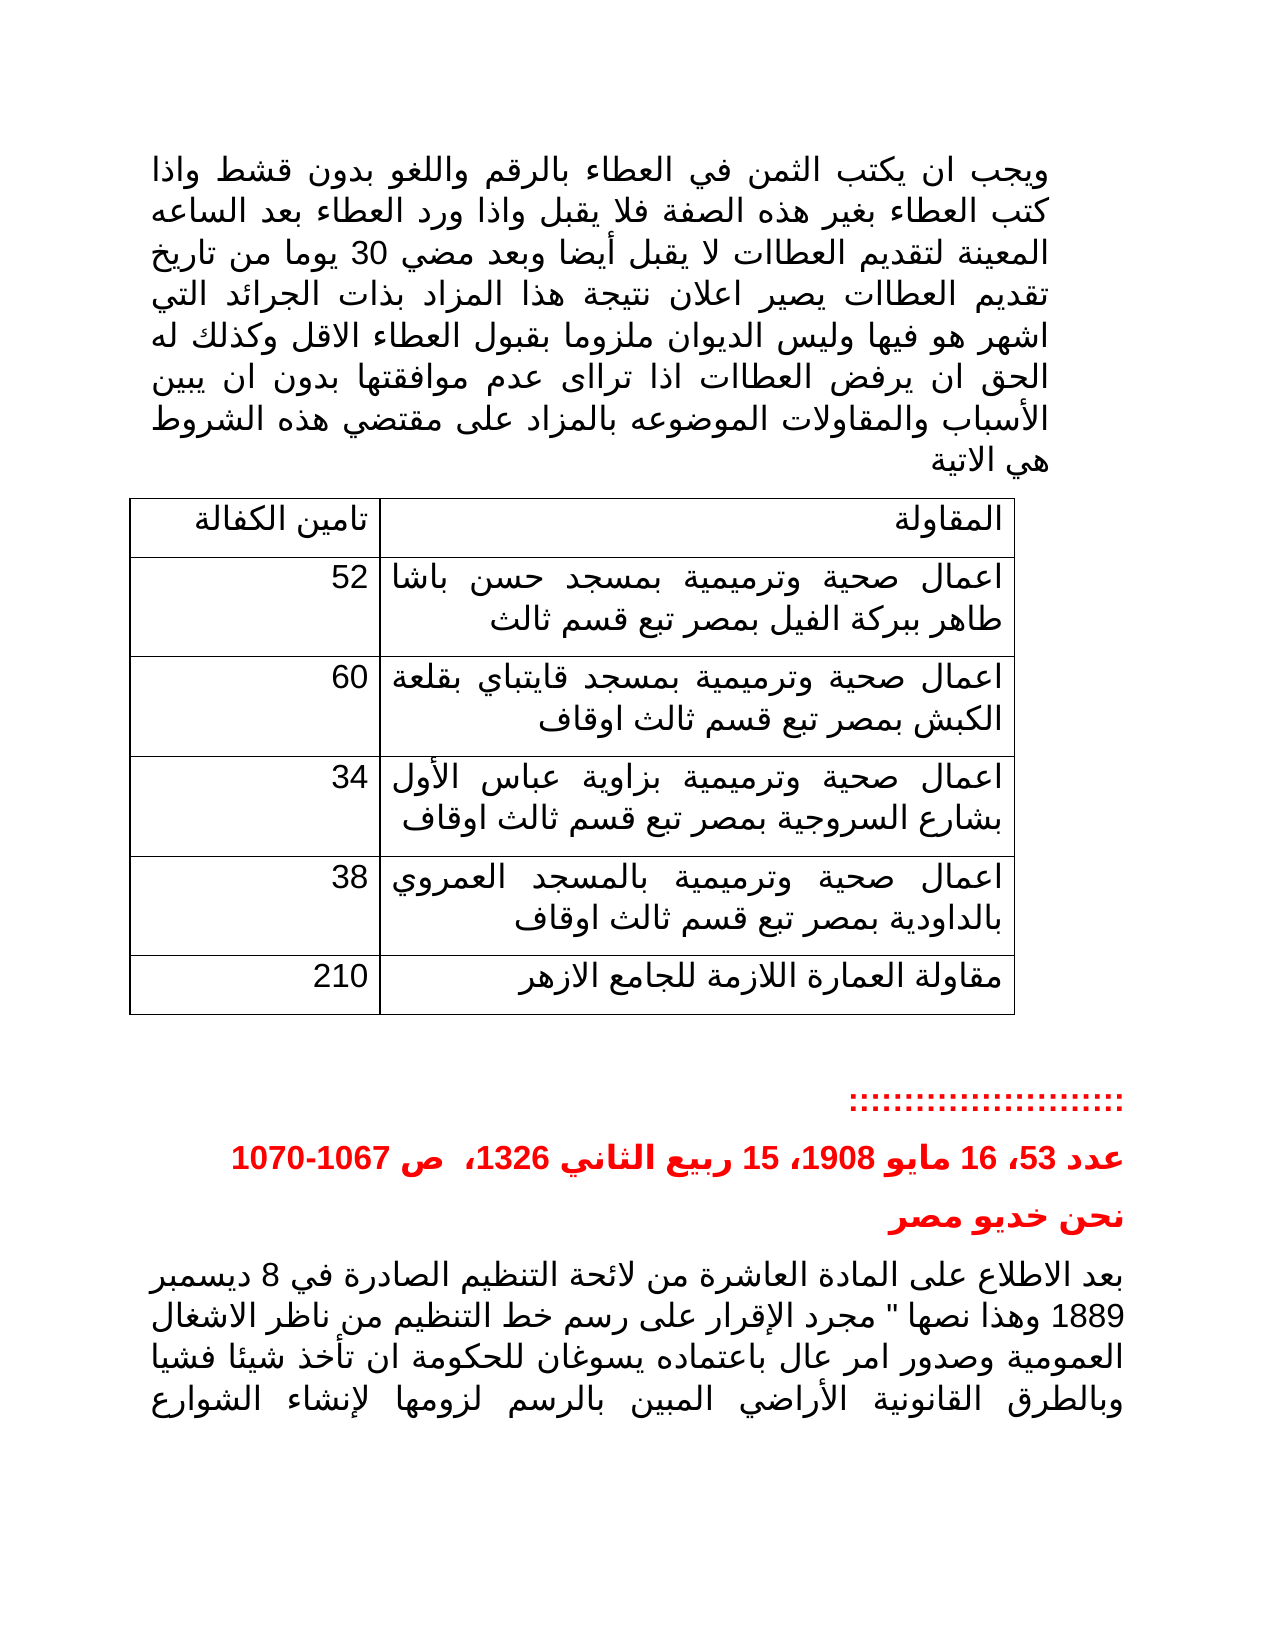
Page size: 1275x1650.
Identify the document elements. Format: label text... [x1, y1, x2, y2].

table_cell 210 [131, 956, 379, 1013]
text ::::::::::::::::::::::::: [150, 1080, 1125, 1119]
text نحن خديو مصر [150, 1196, 1125, 1235]
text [150, 1254, 1125, 1417]
list ويجب ان يكتب الثمن في العطاء بالرقم واللغو بدون قشط واذا كتب العطاء بغير هذه الصفة فلا يقبل واذا ورد العطاء بعد الساعه المعينة لتقديم العطاات لا يقبل أيضا وبعد مضي 30 يوما من تاريخ تقديم العطاات يصير اعلان نتيجة هذا المزاد بذات الجرائد التي اشهر هو فيها وليس الديوان ملزوما بقبول العطاء الاقل وكذلك له الحق ان يرفض العطاات اذا ترااى عدم موافقتها بدون ان يبين الأسباب والمقاولات الموضوعه بالمزاد على مقتضي هذه الشروط هي الاتية [150, 150, 1050, 479]
table_cell 52 [131, 558, 379, 656]
table_cell اعمال صحية وترميمية بمسجد قايتباي بقلعة الكبش بمصر تبع قسم ثالث اوقاف [381, 657, 1014, 756]
table_header تامين الكفالة [131, 499, 379, 557]
text عدد 53، 16 مايو 1908، 15 ربيع الثاني 1326، ص 1067-1070 [150, 1138, 1125, 1177]
table_header المقاولة [381, 499, 1014, 557]
table_cell مقاولة العمارة اللازمة للجامع الازهر [381, 956, 1014, 1013]
table_cell 34 [131, 757, 379, 856]
table_cell 60 [131, 657, 379, 756]
table_cell اعمال صحية وترميمية بزاوية عباس الأول بشارع السروجية بمصر تبع قسم ثالث اوقاف [381, 757, 1014, 856]
table_cell 38 [131, 857, 379, 955]
table_cell اعمال صحية وترميمية بمسجد حسن باشا طاهر ببركة الفيل بمصر تبع قسم ثالث [381, 558, 1014, 656]
table_cell اعمال صحية وترميمية بالمسجد العمروي بالداودية بمصر تبع قسم ثالث اوقاف [381, 857, 1014, 955]
